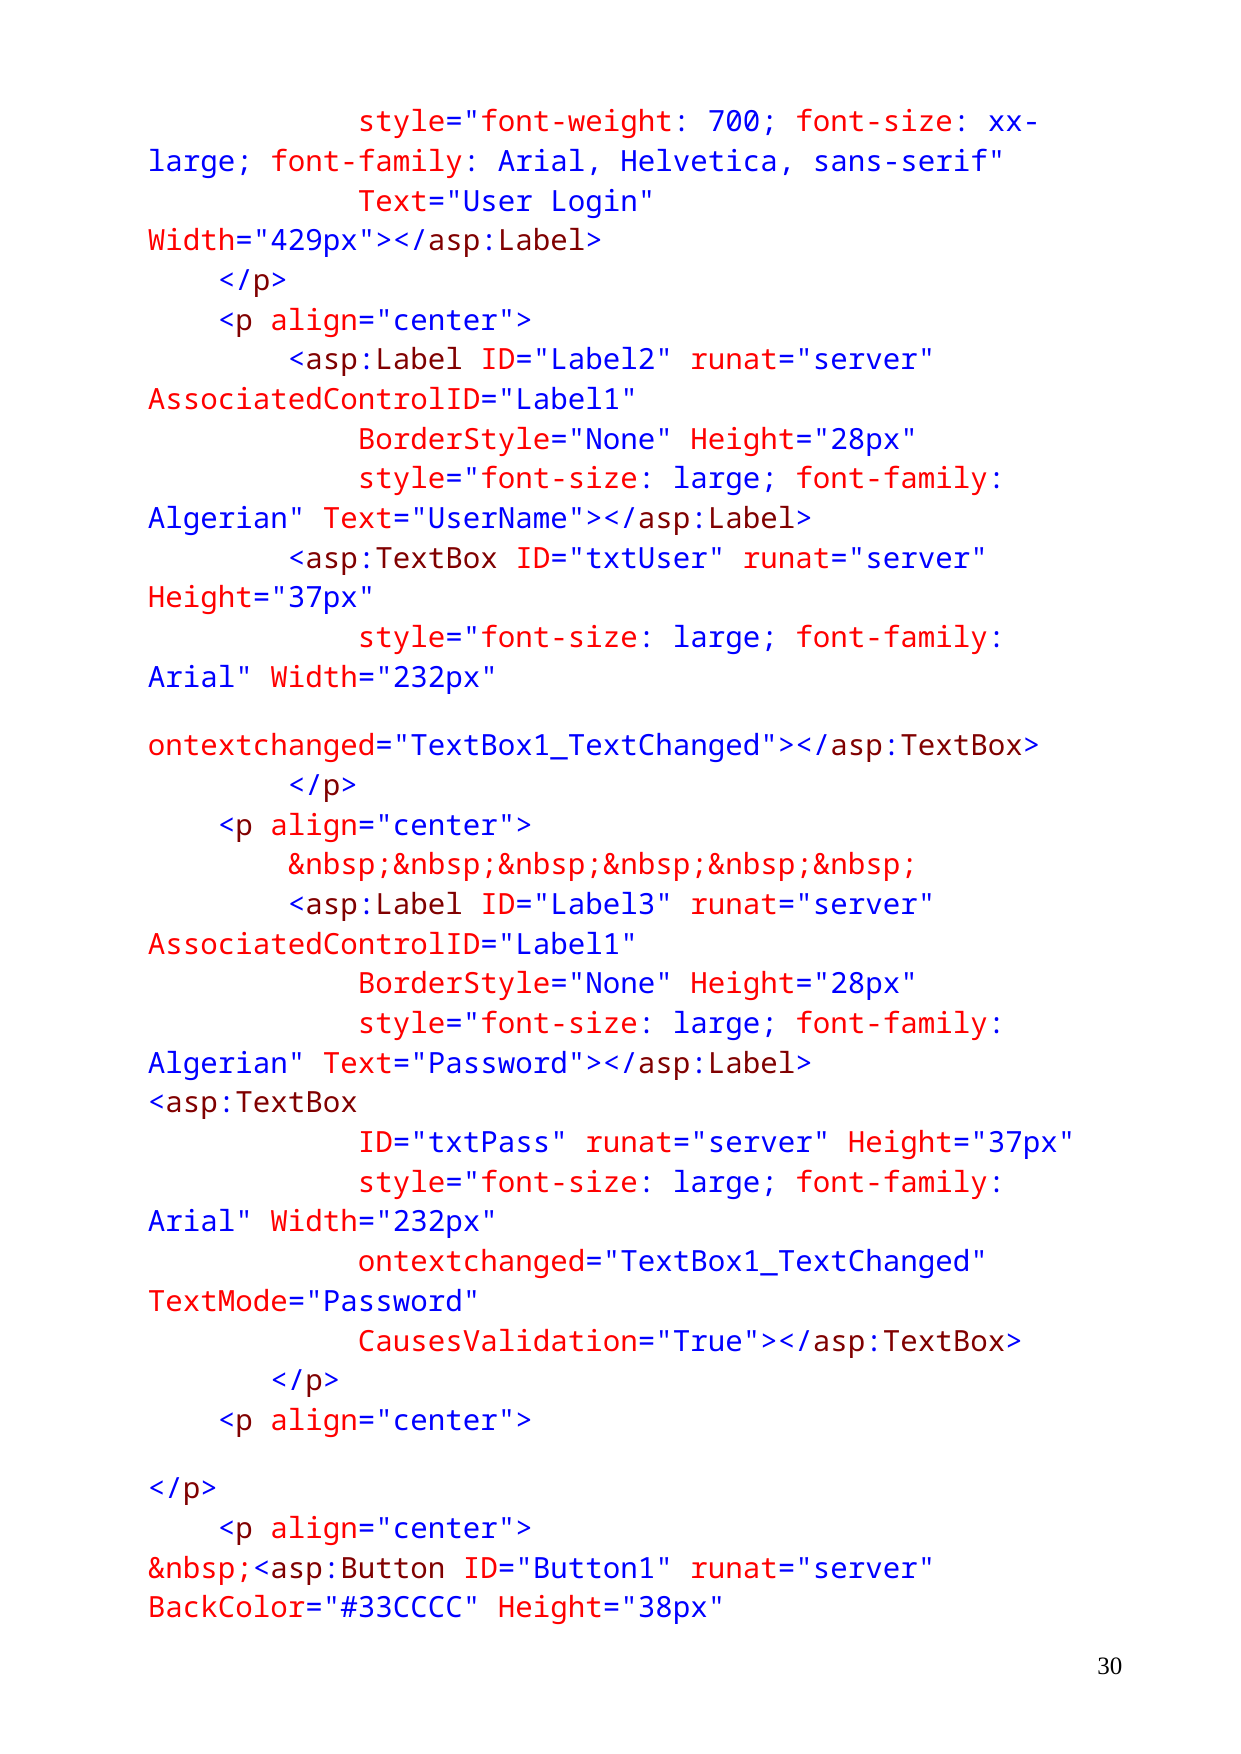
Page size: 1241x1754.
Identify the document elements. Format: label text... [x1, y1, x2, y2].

text ID="txtPass" runat="server" Height="37px" [148, 1121, 1122, 1161]
text </p> [148, 1359, 1122, 1399]
text style="font-size: large; font-family: Arial" Width="232px" [148, 1161, 1122, 1240]
text &nbsp;&nbsp;&nbsp;&nbsp;&nbsp;&nbsp; [148, 843, 1122, 883]
text <asp:Label ID="Label3" runat="server" AssociatedControlID="Label1" [148, 883, 1122, 963]
text <asp:TextBox [148, 1082, 1122, 1121]
text </p> [148, 764, 1122, 804]
text ontextchanged="TextBox1_TextChanged" TextMode="Password" [148, 1240, 1122, 1320]
text style="font-size: large; font-family: Algerian" Text="UserName"></asp:Label> [148, 458, 1122, 537]
text </p> [148, 259, 1122, 299]
text Text="User Login" Width="429px"></asp:Label> [148, 180, 1122, 259]
text &nbsp;<asp:Button ID="Button1" runat="server" BackColor="#33CCCC" Height="38px" [148, 1547, 1122, 1626]
text <p align="center"> [148, 804, 1122, 843]
text BorderStyle="None" Height="28px" [148, 963, 1122, 1002]
text style="font-size: large; font-family: Arial" Width="232px" [148, 616, 1122, 696]
text style="font-size: large; font-family: Algerian" Text="Password"></asp:Label> [148, 1002, 1122, 1082]
text ontextchanged="TextBox1_TextChanged"></asp:TextBox> [148, 696, 1122, 764]
text <asp:Label ID="Label2" runat="server" AssociatedControlID="Label1" [148, 338, 1122, 418]
text style="font-weight: 700; font-size: xx-large; font-family: Arial, Helvetica, sans-serif" [148, 100, 1122, 180]
text CausesValidation="True"></asp:TextBox> [148, 1320, 1122, 1359]
text <p align="center"> [148, 1399, 1122, 1439]
text BorderStyle="None" Height="28px" [148, 418, 1122, 458]
text <p align="center"> [148, 299, 1122, 338]
text <p align="center"> [148, 1507, 1122, 1547]
text <asp:TextBox ID="txtUser" runat="server" Height="37px" [148, 537, 1122, 616]
text </p> [148, 1468, 1122, 1507]
